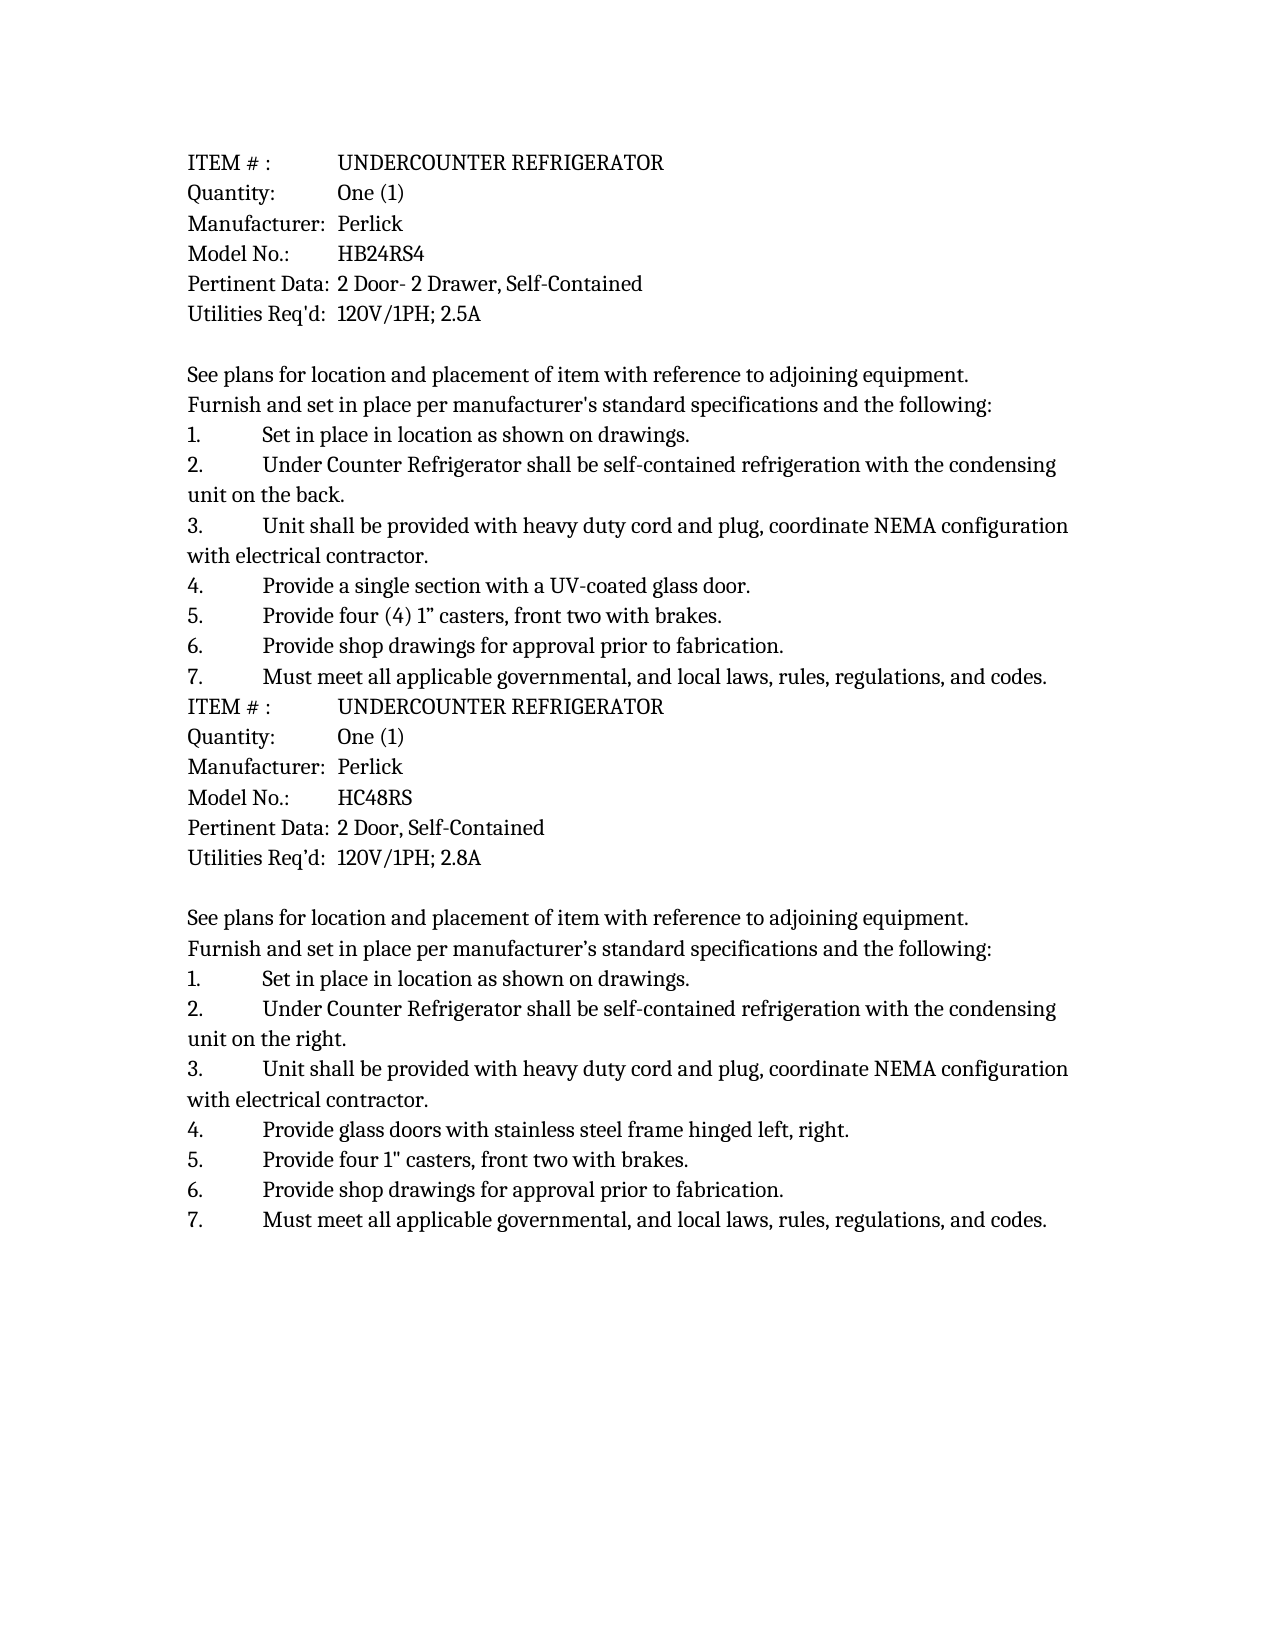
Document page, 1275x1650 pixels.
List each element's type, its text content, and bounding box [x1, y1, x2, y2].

text ITEM # : UNDERCOUNTER REFRIGERATOR Quantity: One (1) Manufacturer: Perlick Model No.: HB24RS4 Pertinent Data: 2 Door- 2 Drawer, Self-Contained Utilities Req'd: 120V/1PH; 2.5A See plans for location and placement of item with reference to adjoining equipment. Furnish and set in place per manufacturer's standard specifications and the following: 1. Set in place in location as shown on drawings. 2. Under Counter Refrigerator shall be self-contained refrigeration with the condensing unit on the back. 3. Unit shall be provided with heavy duty cord and plug, coordinate NEMA configuration with electrical contractor. 4. Provide a single section with a UV-coated glass door. 5. Provide four (4) 1” casters, front two with brakes. 6. Provide shop drawings for approval prior to fabrication. 7. Must meet all applicable governmental, and local laws, rules, regulations, and codes. ITEM # : UNDERCOUNTER REFRIGERATOR Quantity: One (1) Manufacturer: Perlick Model No.: HC48RS Pertinent Data: 2 Door, Self-Contained Utilities Req’d: 120V/1PH; 2.8A See plans for location and placement of item with reference to adjoining equipment. Furnish and set in place per manufacturer’s standard specifications and the following: 1. Set in place in location as shown on drawings. 2. Under Counter Refrigerator shall be self-contained refrigeration with the condensing unit on the right. 3. Unit shall be provided with heavy duty cord and plug, coordinate NEMA configuration with electrical contractor. 4. Provide glass doors with stainless steel frame hinged left, right. 5. Provide four 1" casters, front two with brakes. 6. Provide shop drawings for approval prior to fabrication. 7. Must meet all applicable governmental, and local laws, rules, regulations, and codes. [187, 150, 1087, 1324]
